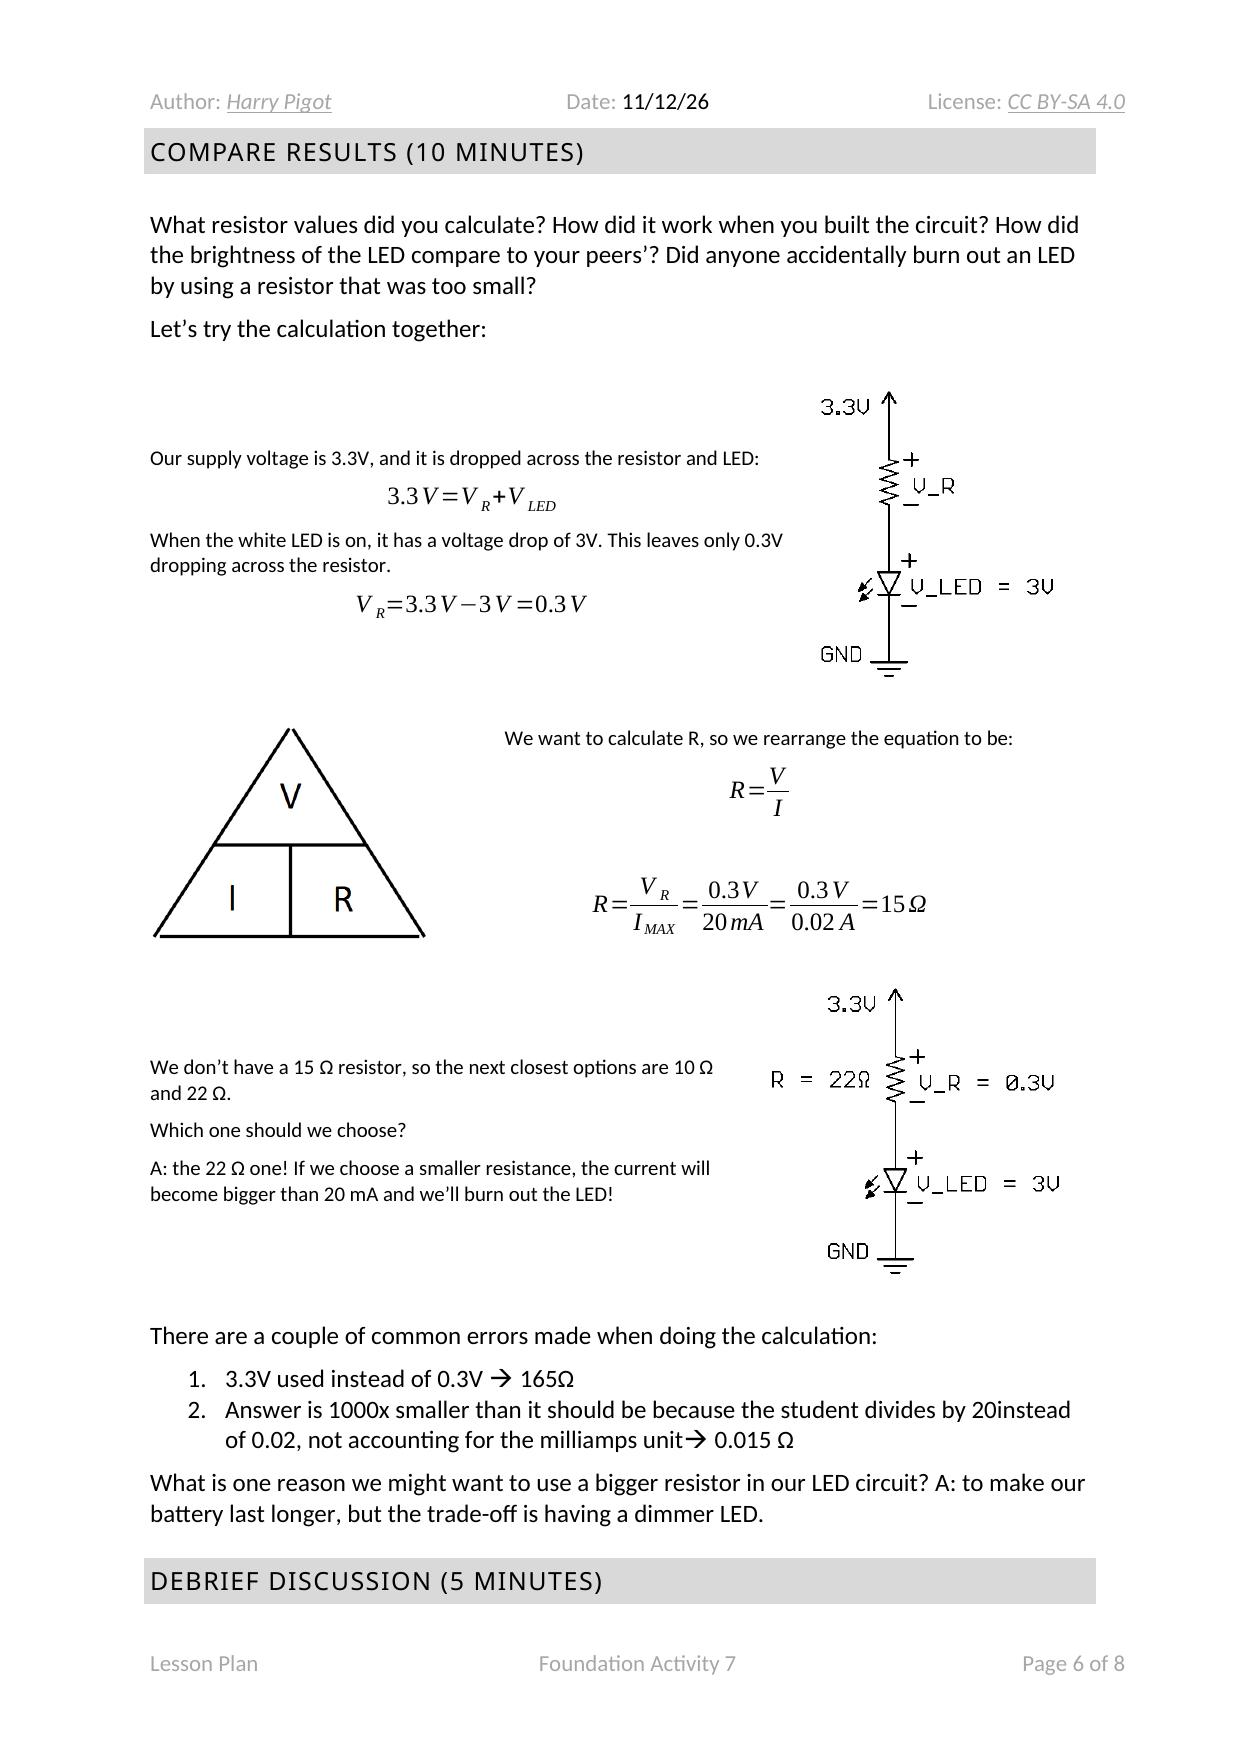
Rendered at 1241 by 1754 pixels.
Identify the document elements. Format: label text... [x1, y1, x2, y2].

table_header Our supply voltage is 3.3V, and it is dropped across the resistor and LED: When the white LED is on, it has a voltage drop of 3V. This leaves only 0.3V dropping across the resistor. [139, 356, 804, 711]
picture [766, 965, 1068, 1296]
table_header [804, 356, 1074, 711]
table_cell We don’t have a 15 Ω resistor, so the next closest options are 10 Ω and 22 Ω. Which one should we choose? A: the 22 Ω one! If we choose a smaller resistance, the current will become bigger than 20 mA and we’ll burn out the LED! [139, 953, 755, 1308]
picture [816, 368, 1063, 699]
table_cell [755, 953, 1079, 1308]
text There are a couple of common errors made when doing the calculation: [150, 1320, 1090, 1351]
text Let’s try the calculation together: [150, 313, 1090, 343]
table_cell We want to calculate R, so we rearrange the equation to be: [439, 711, 1079, 953]
list 3.3V used instead of 0.3V 165Ω [187, 1363, 1090, 1394]
text What resistor values did you calculate? How did it work when you built the circuit? How did the brightness of the LED compare to your peers’? Did anyone accidentally burn out an LED by using a resistor that was too small? [150, 209, 1090, 300]
subtitle Debrief Discussion (5 minutes) [150, 1564, 1090, 1598]
table_cell [139, 711, 439, 953]
picture [150, 723, 428, 941]
list Answer is 1000x smaller than it should be because the student divides by 20instead of 0.02, not accounting for the milliamps unit 0.015 Ω [187, 1394, 1090, 1455]
subtitle Compare Results (10 minutes) [150, 134, 1090, 168]
text What is one reason we might want to use a bigger resistor in our LED circuit? A: to make our battery last longer, but the trade-off is having a dimmer LED. [150, 1467, 1090, 1528]
